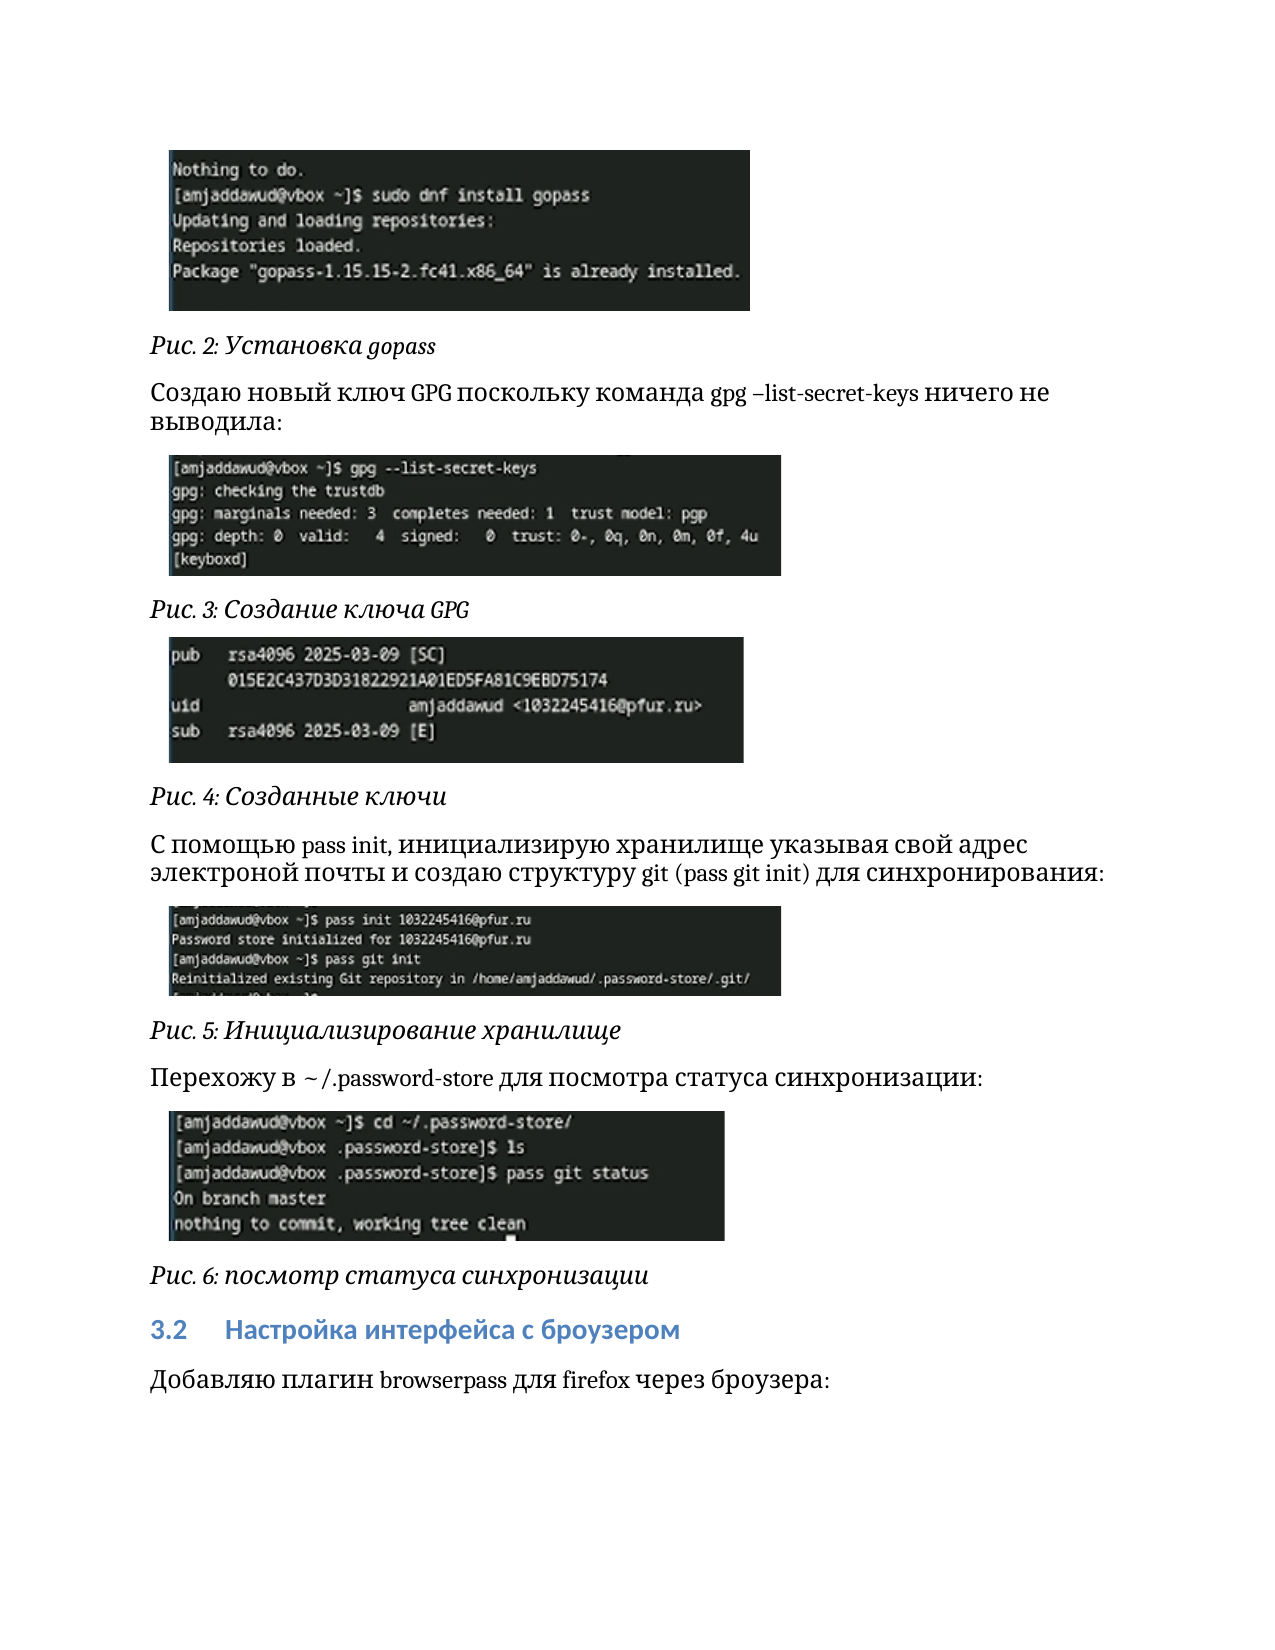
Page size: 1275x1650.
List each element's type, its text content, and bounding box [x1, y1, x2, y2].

picture [168, 455, 782, 576]
text Создаю новый ключ GPG поскольку команда gpg –list-secret-keys ничего не выводила: [150, 379, 1125, 437]
picture [168, 150, 750, 311]
text Рис. 2: Установка gopass [150, 332, 1125, 361]
subtitle 3.2 Настройка интерфейса с броузером [150, 1311, 1125, 1347]
text Рис. 3: Создание ключа GPG [150, 596, 1125, 625]
text Рис. 4: Созданные ключи [150, 783, 1125, 812]
picture [168, 1111, 725, 1241]
text Рис. 5: Инициализирование хранилище [150, 1017, 1125, 1045]
text Рис. 6: посмотр статуса синхронизации [150, 1262, 1125, 1291]
text Перехожу в ~/.password-store для посмотра статуса синхронизации: [150, 1064, 1125, 1093]
text С помощью pass init, инициализирую хранилище указывая свой адрес электроной почты и создаю структуру git (pass git init) для синхронирования: [150, 831, 1125, 888]
picture [168, 637, 744, 763]
picture [168, 906, 782, 996]
text Добавляю плагин browserpass для firefox через броузера: [150, 1366, 1125, 1394]
